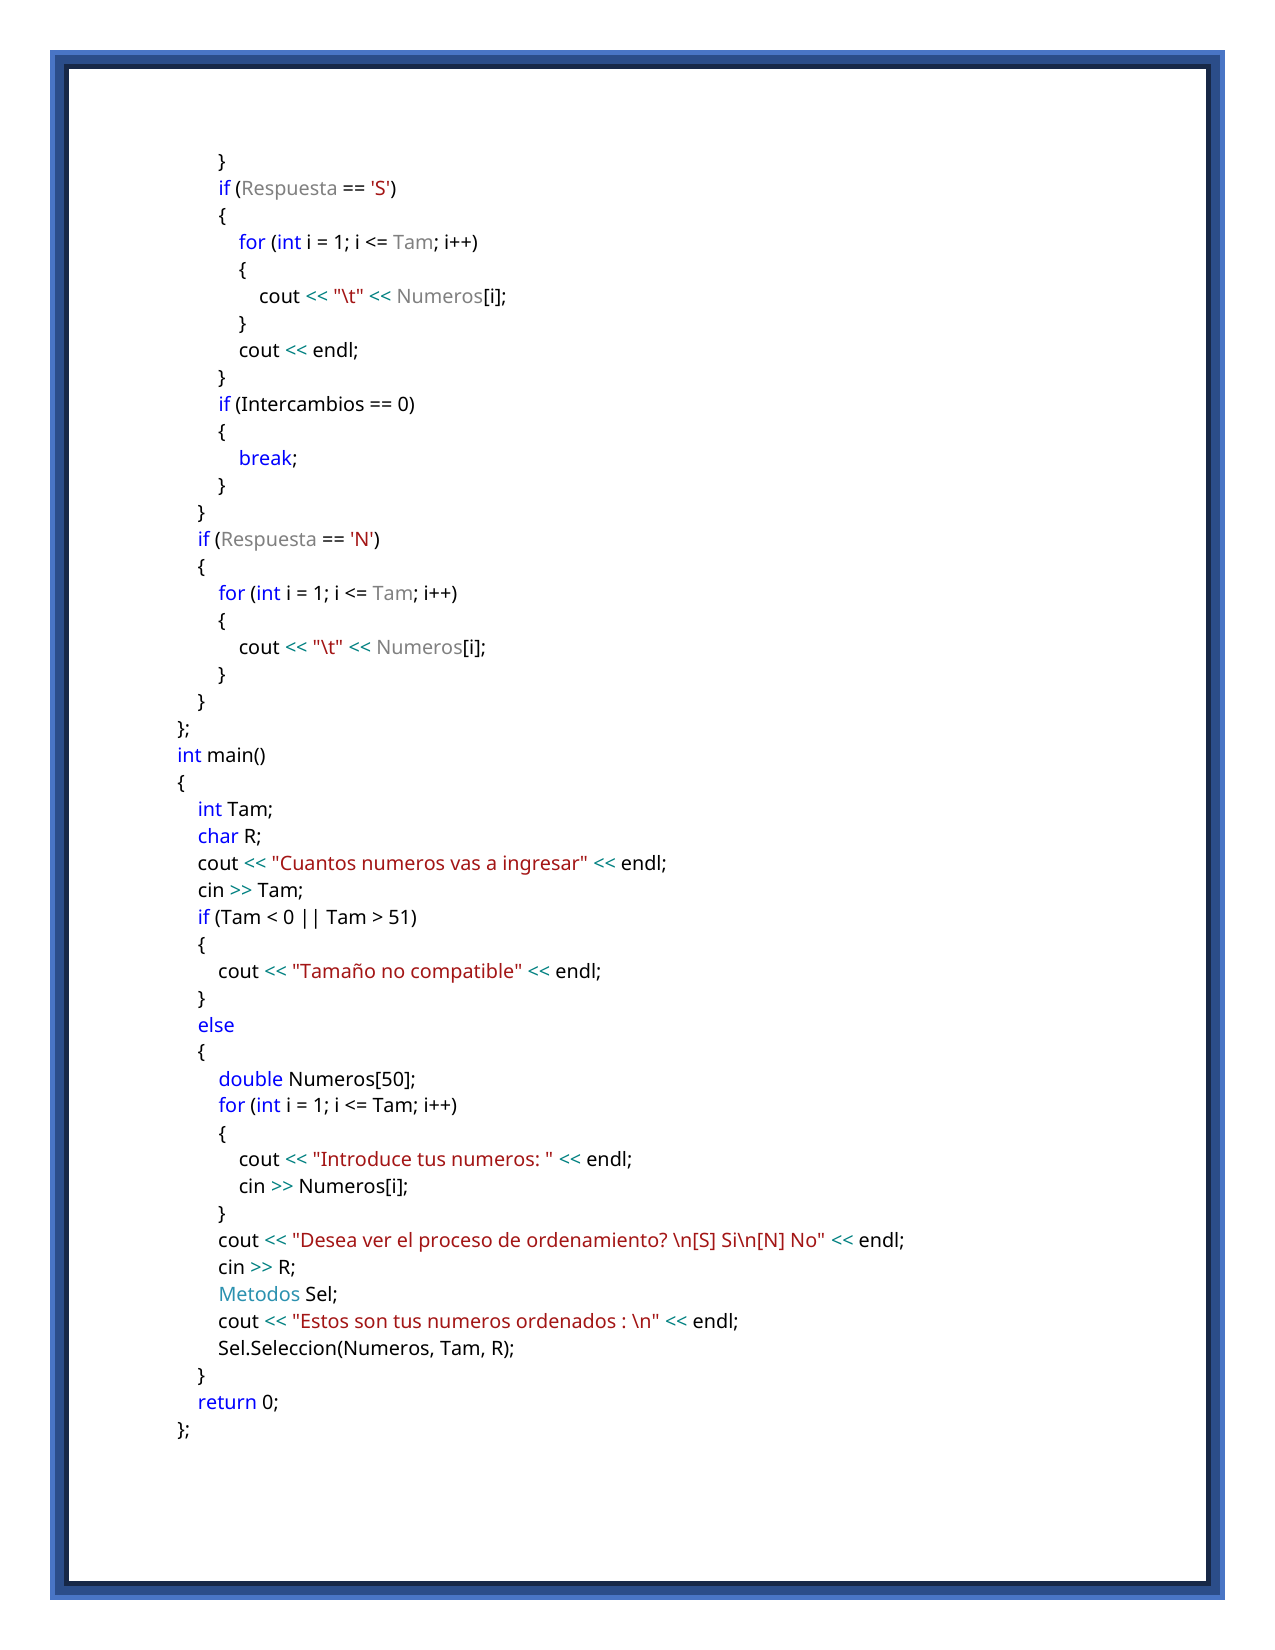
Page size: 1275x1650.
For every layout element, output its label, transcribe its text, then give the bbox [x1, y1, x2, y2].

text int Tam; [177, 795, 1098, 822]
text { [177, 1038, 1098, 1065]
text { [177, 1119, 1098, 1146]
text cout << "\t" << Numeros[i]; [177, 282, 1098, 309]
text } [177, 660, 1098, 687]
text } [177, 984, 1098, 1011]
text cout << "Tamaño no compatible" << endl; [177, 957, 1098, 984]
text { [177, 255, 1098, 282]
text double Numeros[50]; [177, 1065, 1098, 1092]
text cin >> R; [177, 1254, 1098, 1281]
text } [177, 498, 1098, 525]
text cout << "Estos son tus numeros ordenados : \n" << endl; [177, 1308, 1098, 1334]
text } [177, 687, 1098, 714]
text for (int i = 1; i <= Tam; i++) [177, 1092, 1098, 1119]
text break; [177, 444, 1098, 471]
text } [177, 363, 1098, 390]
text char R; [177, 822, 1098, 849]
text { [177, 201, 1098, 228]
text if (Tam < 0 || Tam > 51) [177, 903, 1098, 930]
text if (Respuesta == 'S') [177, 174, 1098, 201]
text { [177, 768, 1098, 795]
text cin >> Tam; [177, 876, 1098, 903]
text int main() [177, 741, 1098, 768]
text for (int i = 1; i <= Tam; i++) [177, 579, 1098, 606]
text cout << "\t" << Numeros[i]; [177, 633, 1098, 660]
text } [177, 471, 1098, 498]
text return 0; [177, 1388, 1098, 1416]
text else [177, 1011, 1098, 1038]
text } [177, 1200, 1098, 1227]
text { [177, 417, 1098, 444]
text cout << "Introduce tus numeros: " << endl; [177, 1146, 1098, 1173]
text cout << endl; [177, 336, 1098, 363]
text cin >> Numeros[i]; [177, 1173, 1098, 1200]
text } [177, 1362, 1098, 1388]
text cout << "Desea ver el proceso de ordenamiento? \n[S] Si\n[N] No" << endl; [177, 1227, 1098, 1254]
text }; [177, 1416, 1098, 1442]
text for (int i = 1; i <= Tam; i++) [177, 228, 1098, 255]
text Metodos Sel; [177, 1281, 1098, 1308]
text if (Intercambios == 0) [177, 390, 1098, 417]
text } [177, 147, 1098, 174]
text }; [177, 714, 1098, 741]
text { [177, 606, 1098, 633]
text { [177, 552, 1098, 579]
text { [177, 930, 1098, 957]
text if (Respuesta == 'N') [177, 525, 1098, 552]
text } [177, 309, 1098, 336]
text cout << "Cuantos numeros vas a ingresar" << endl; [177, 849, 1098, 876]
text Sel.Seleccion(Numeros, Tam, R); [177, 1334, 1098, 1362]
